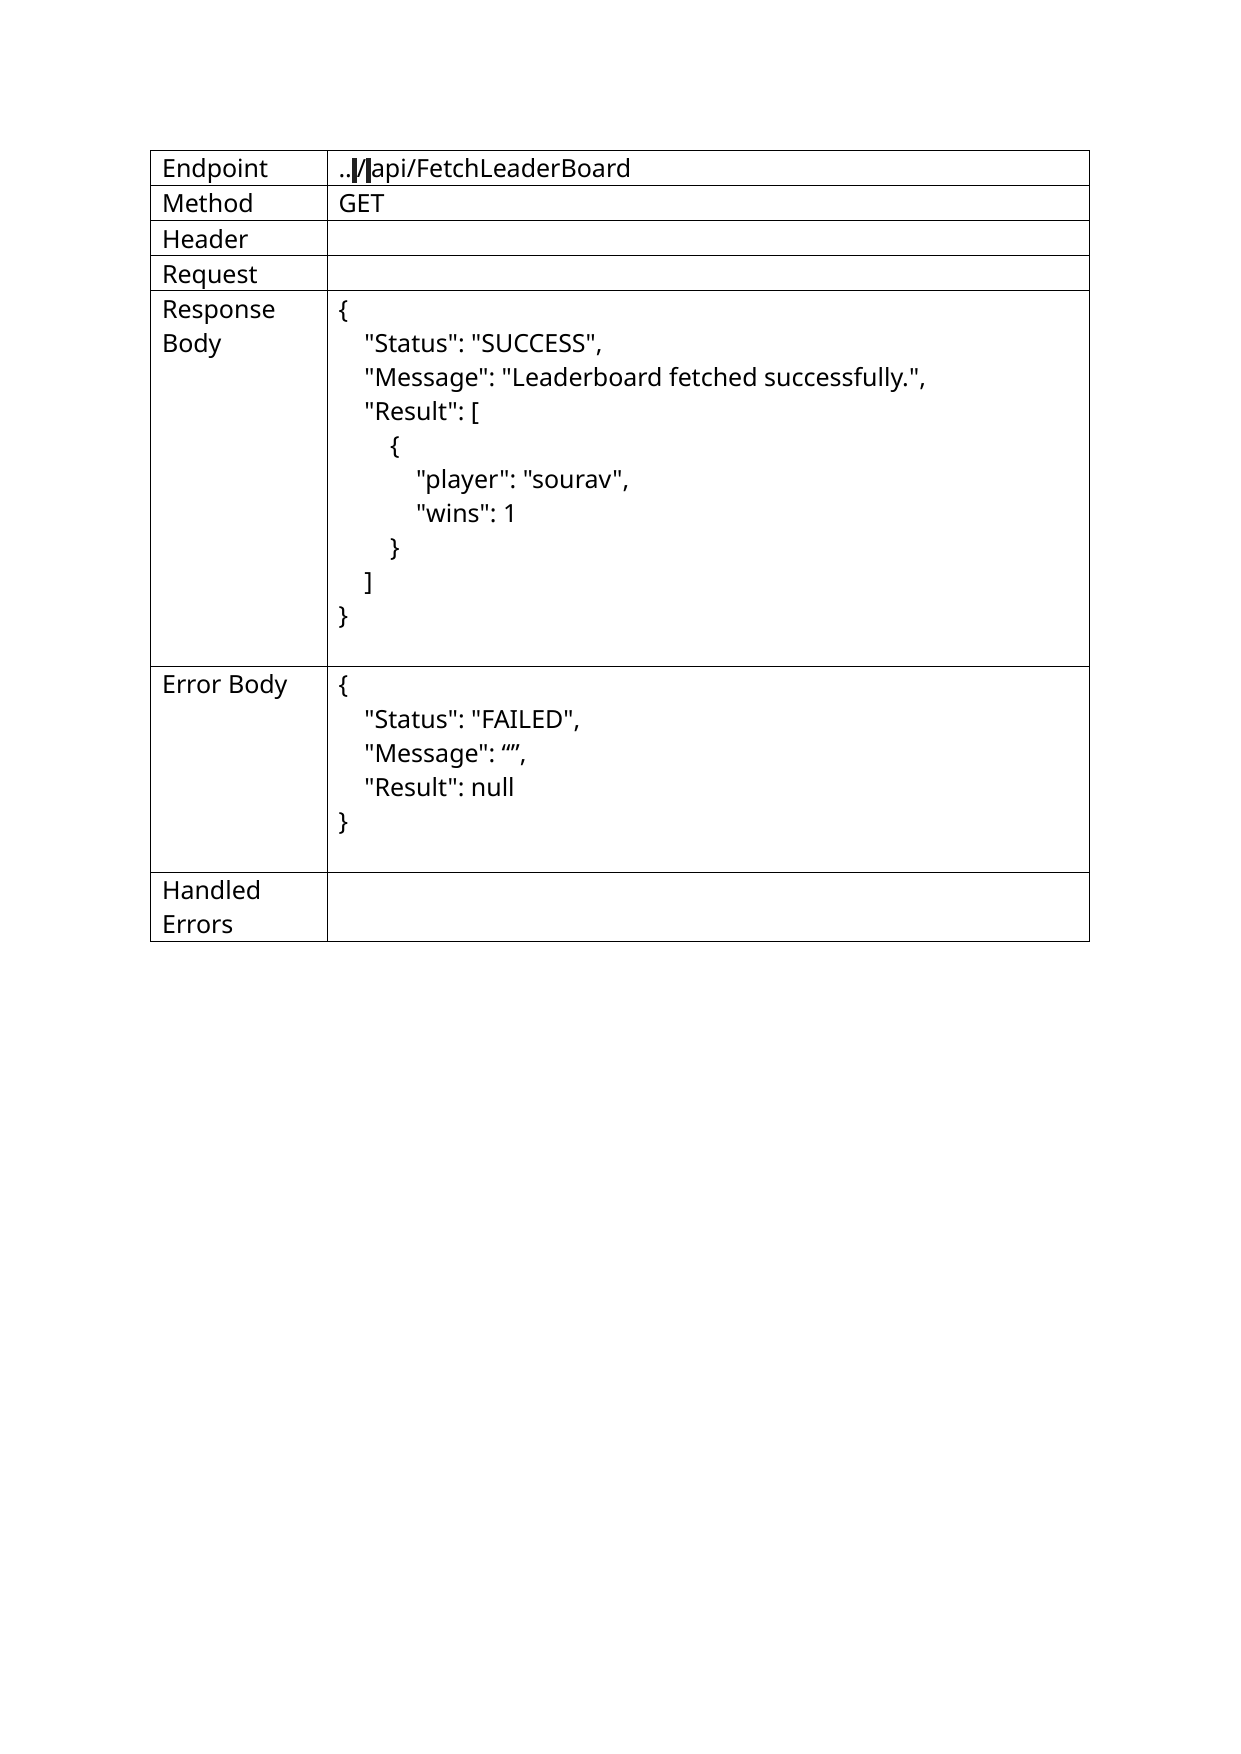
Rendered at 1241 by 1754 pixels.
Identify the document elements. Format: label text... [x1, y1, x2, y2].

table_cell [328, 256, 1089, 290]
table_cell Method [151, 186, 327, 220]
table_cell Response Body [151, 291, 327, 666]
table_cell GET [328, 186, 1089, 220]
table_cell Request [151, 256, 327, 290]
table_cell [328, 873, 1089, 941]
table_header Endpoint [151, 151, 327, 185]
table_cell [328, 221, 1089, 255]
table_cell { "Status": "SUCCESS", "Message": "Leaderboard fetched successfully.", "Result": [ { "player": "sourav", "wins": 1 } ] } [328, 291, 1089, 666]
table_header .. / api/FetchLeaderBoard [328, 151, 1089, 185]
table_cell Handled Errors [151, 873, 327, 941]
table_cell { "Status": "FAILED", "Message": “”, "Result": null } [328, 667, 1089, 872]
table_cell Error Body [151, 667, 327, 872]
table_cell Header [151, 221, 327, 255]
